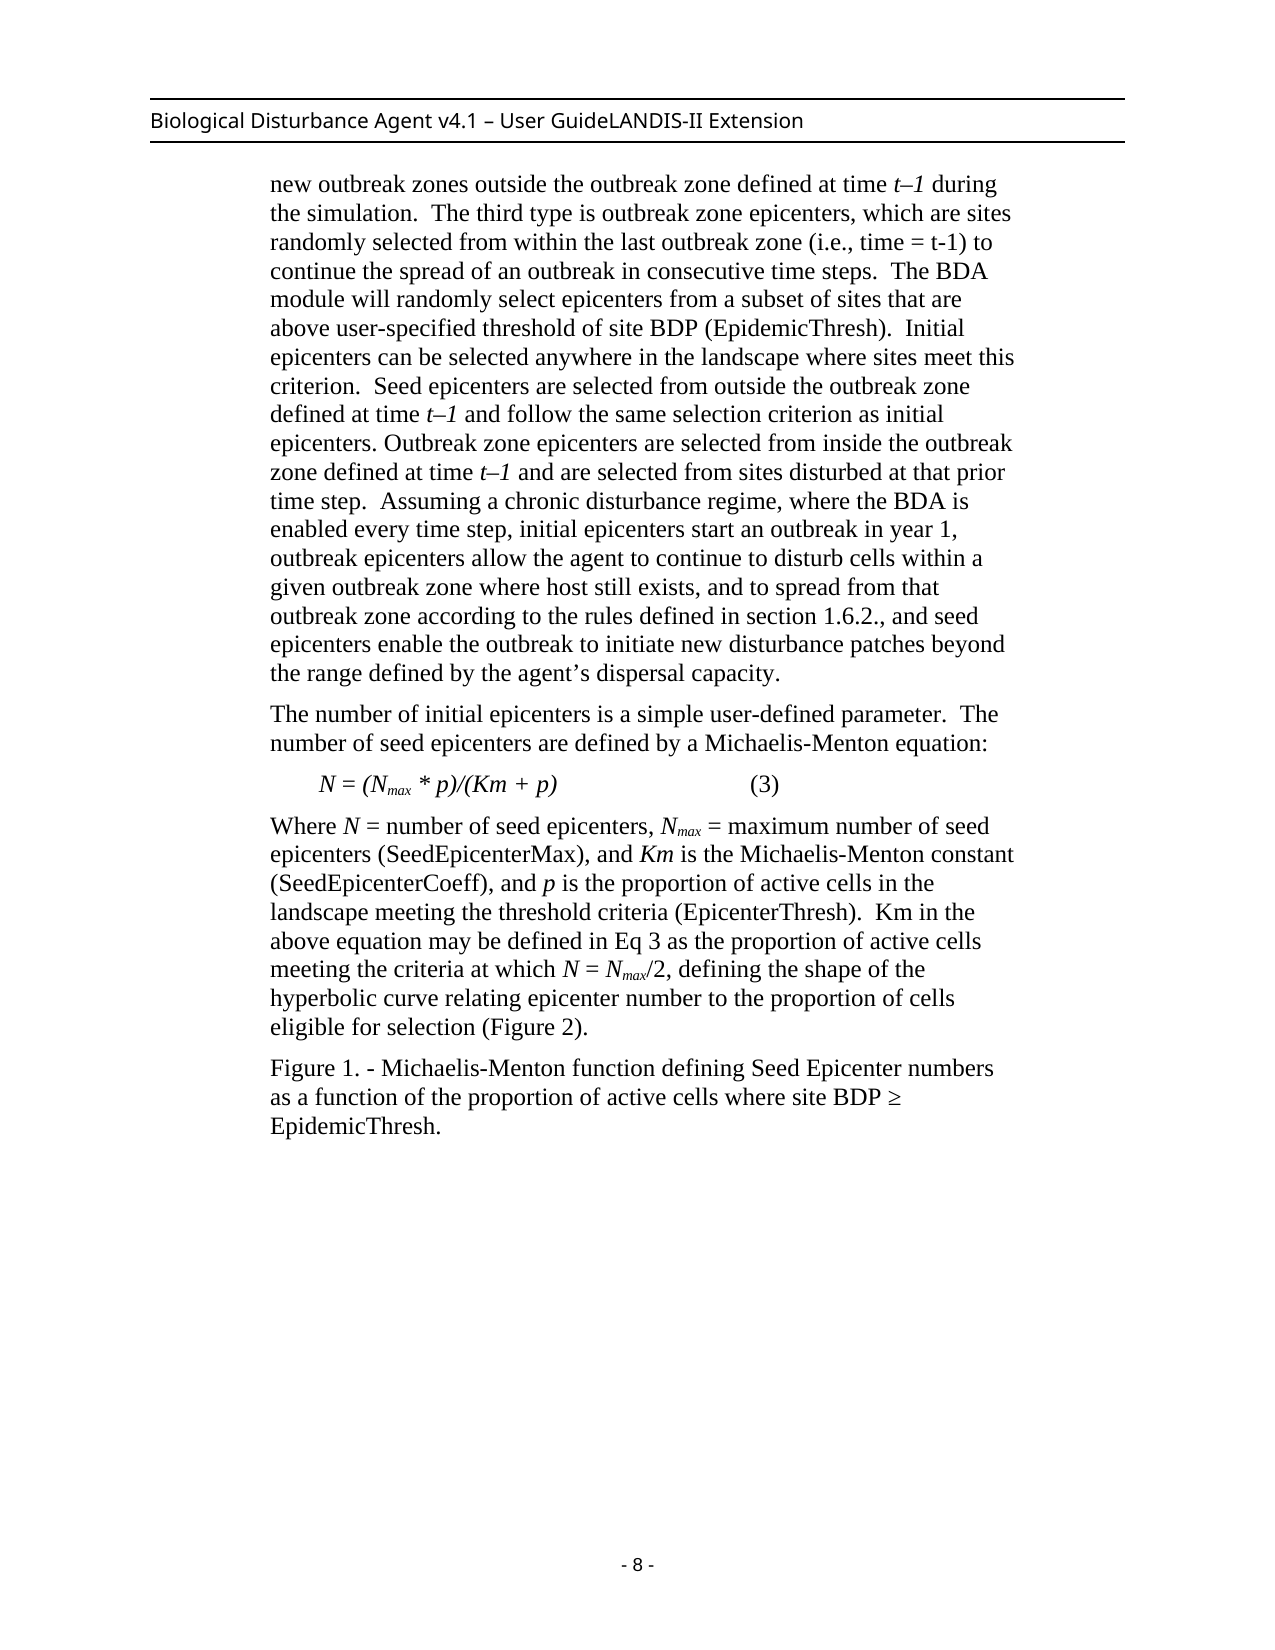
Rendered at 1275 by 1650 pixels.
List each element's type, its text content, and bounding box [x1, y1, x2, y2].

text N = (Nmax * p)/(Km + p) (3) [319, 769, 1020, 798]
text Figure 1. - Michaelis-Menton function defining Seed Epicenter numbers as a function of the proportion of active cells where site BDP ≥ EpidemicThresh. [270, 1053, 1020, 1139]
text The number of initial epicenters is a simple user-defined parameter. The number of seed epicenters are defined by a Michaelis-Menton equation: [270, 699, 1020, 757]
text Where N = number of seed epicenters, Nmax = maximum number of seed epicenters (SeedEpicenterMax), and Km is the Michaelis-Menton constant (SeedEpicenterCoeff), and p is the proportion of active cells in the landscape meeting the threshold criteria (EpicenterThresh). Km in the above equation may be defined in Eq 3 as the proportion of active cells meeting the criteria at which N = Nmax/2, defining the shape of the hyperbolic curve relating epicenter number to the proportion of cells eligible for selection (Figure 2). [270, 811, 1020, 1041]
